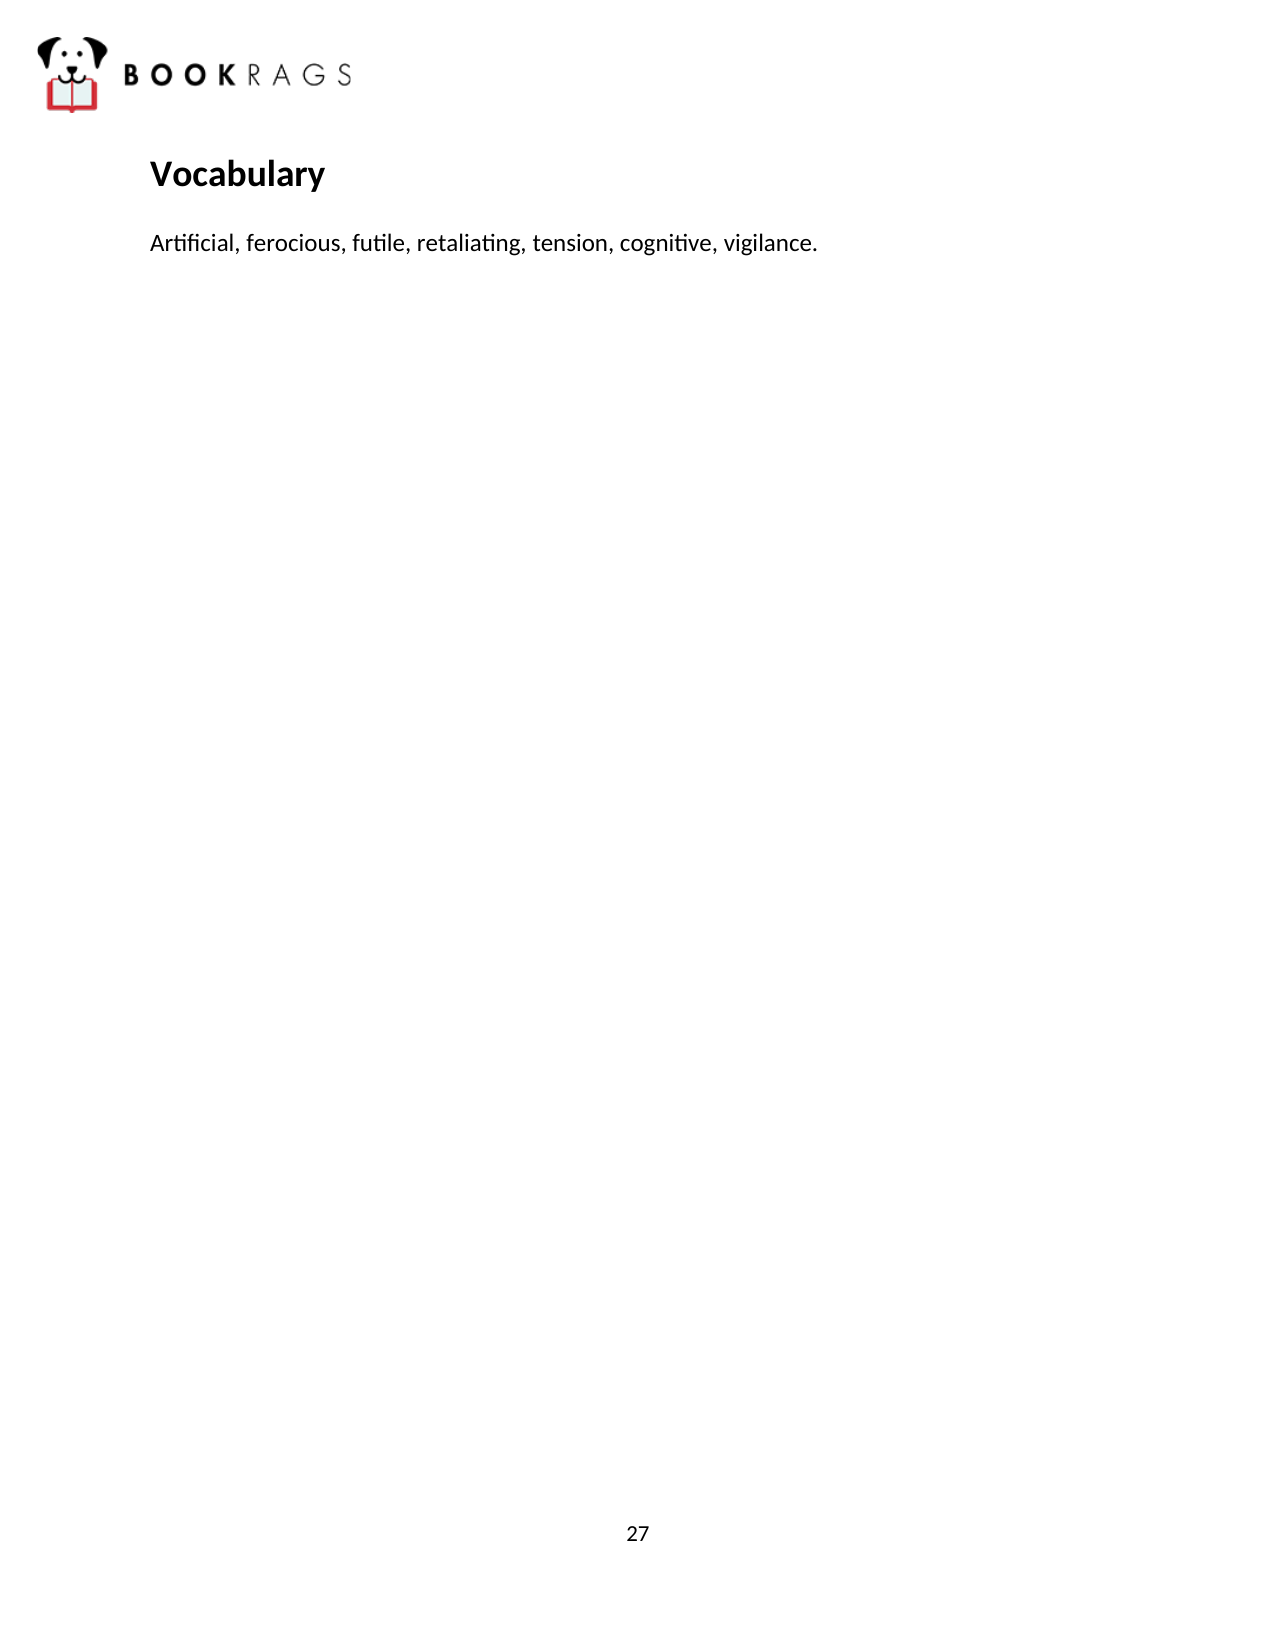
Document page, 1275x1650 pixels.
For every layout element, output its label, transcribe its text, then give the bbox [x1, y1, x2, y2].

picture [37, 37, 351, 113]
text Vocabulary [150, 150, 1125, 196]
text Artificial, ferocious, futile, retaliating, tension, cognitive, vigilance. [150, 227, 1125, 257]
